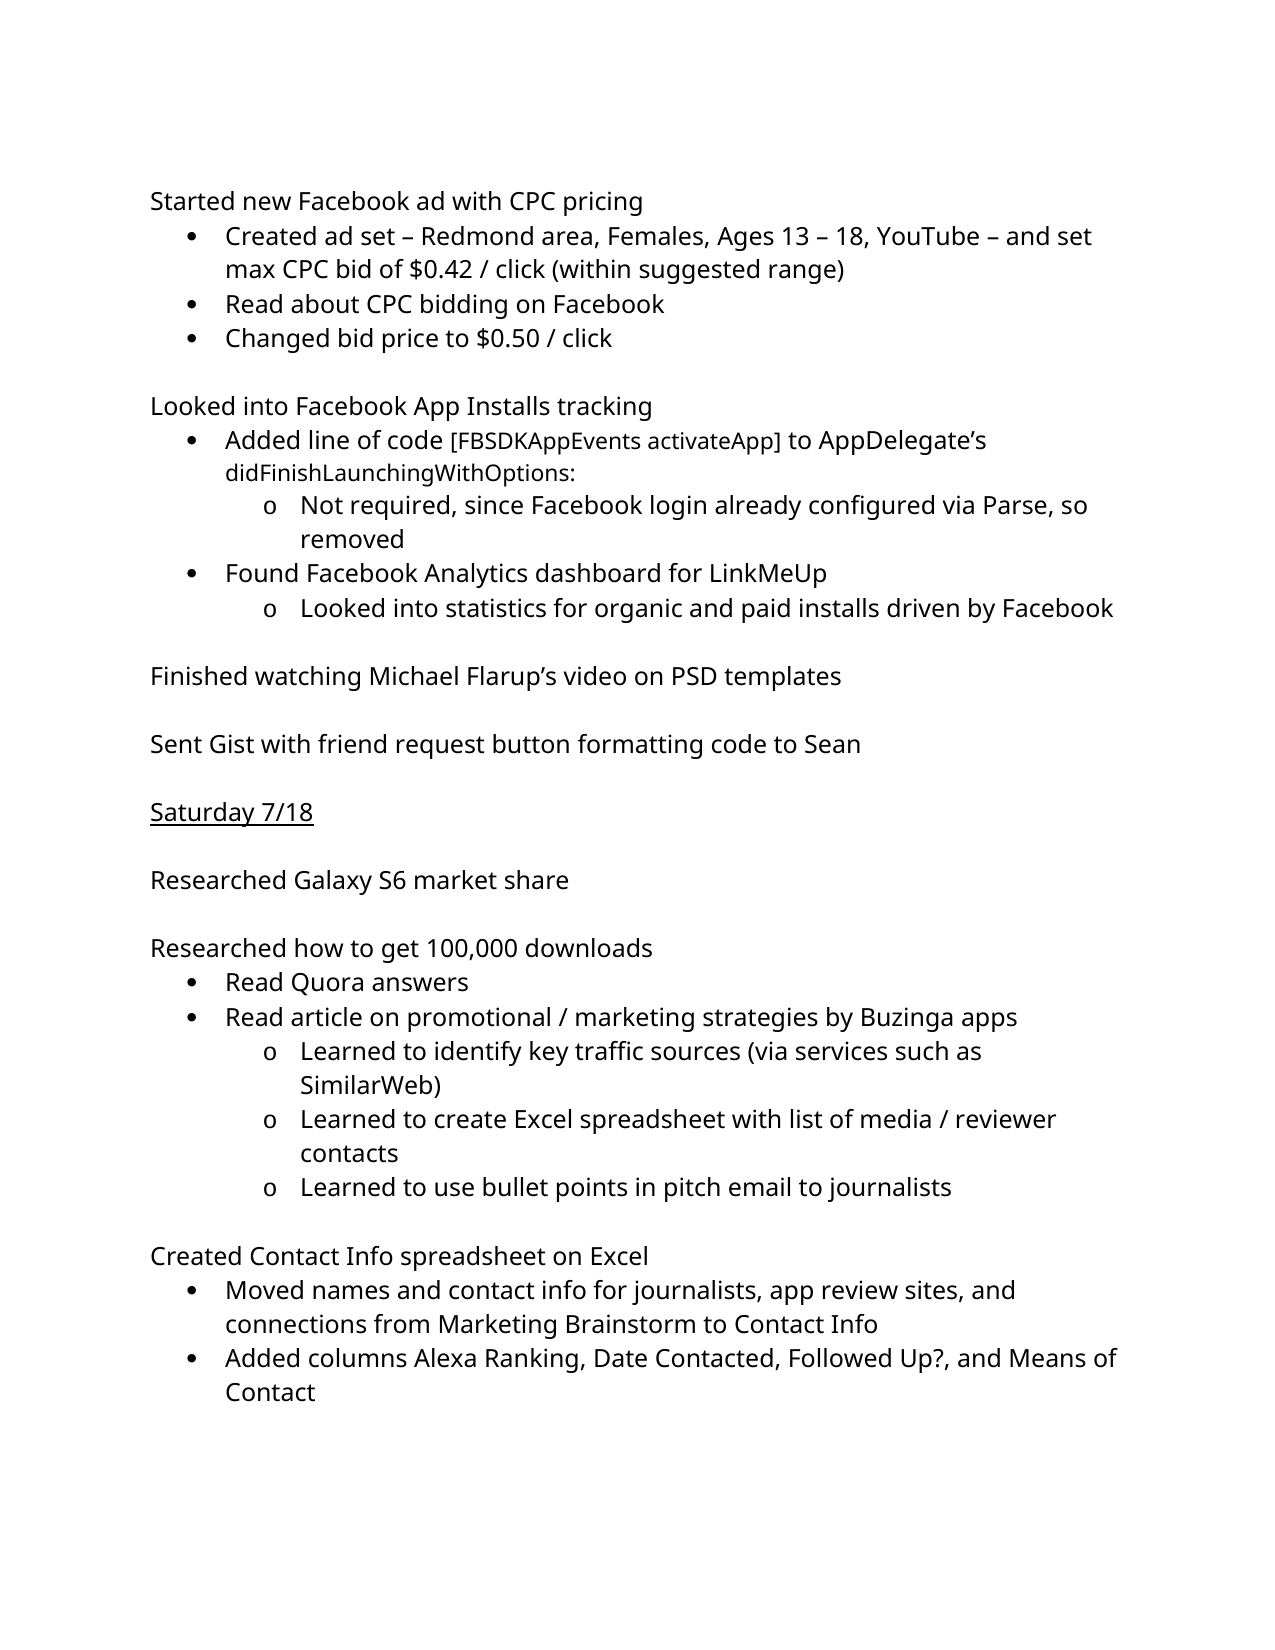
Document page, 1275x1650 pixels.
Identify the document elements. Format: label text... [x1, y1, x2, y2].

list Added line of code [FBSDKAppEvents activateApp] to AppDelegate’s didFinishLaunchingWithOptions: [187, 422, 1125, 488]
list Looked into statistics for organic and paid installs driven by Facebook [262, 590, 1125, 624]
text Finished watching Michael Flarup’s video on PSD templates [150, 658, 1125, 693]
list Learned to use bullet points in pitch email to journalists [262, 1170, 1125, 1204]
list Read about CPC bidding on Facebook [187, 286, 1125, 320]
list Read article on promotional / marketing strategies by Buzinga apps [187, 999, 1125, 1033]
list Added columns Alexa Ranking, Date Contacted, Followed Up?, and Means of Contact [187, 1340, 1125, 1408]
text Created Contact Info spreadsheet on Excel [150, 1238, 1125, 1272]
text Researched how to get 100,000 downloads [150, 931, 1125, 965]
list Found Facebook Analytics dashboard for LinkMeUp [187, 556, 1125, 590]
list Learned to identify key traffic sources (via services such as SimilarWeb) [262, 1033, 1125, 1102]
list Learned to create Excel spreadsheet with list of media / reviewer contacts [262, 1102, 1125, 1170]
list Not required, since Facebook login already configured via Parse, so removed [262, 488, 1125, 556]
text Looked into Facebook App Installs tracking [150, 388, 1125, 422]
text Researched Galaxy S6 market share [150, 863, 1125, 897]
list Read Quora answers [187, 965, 1125, 999]
text Started new Facebook ad with CPC pricing [150, 184, 1125, 218]
list Created ad set – Redmond area, Females, Ages 13 – 18, YouTube – and set max CPC bid of $0.42 / click (within suggested range) [187, 218, 1125, 286]
list Moved names and contact info for journalists, app review sites, and connections from Marketing Brainstorm to Contact Info [187, 1272, 1125, 1340]
text Sent Gist with friend request button formatting code to Sean [150, 727, 1125, 761]
list Changed bid price to $0.50 / click [187, 320, 1125, 354]
text Saturday 7/18 [150, 795, 1125, 829]
